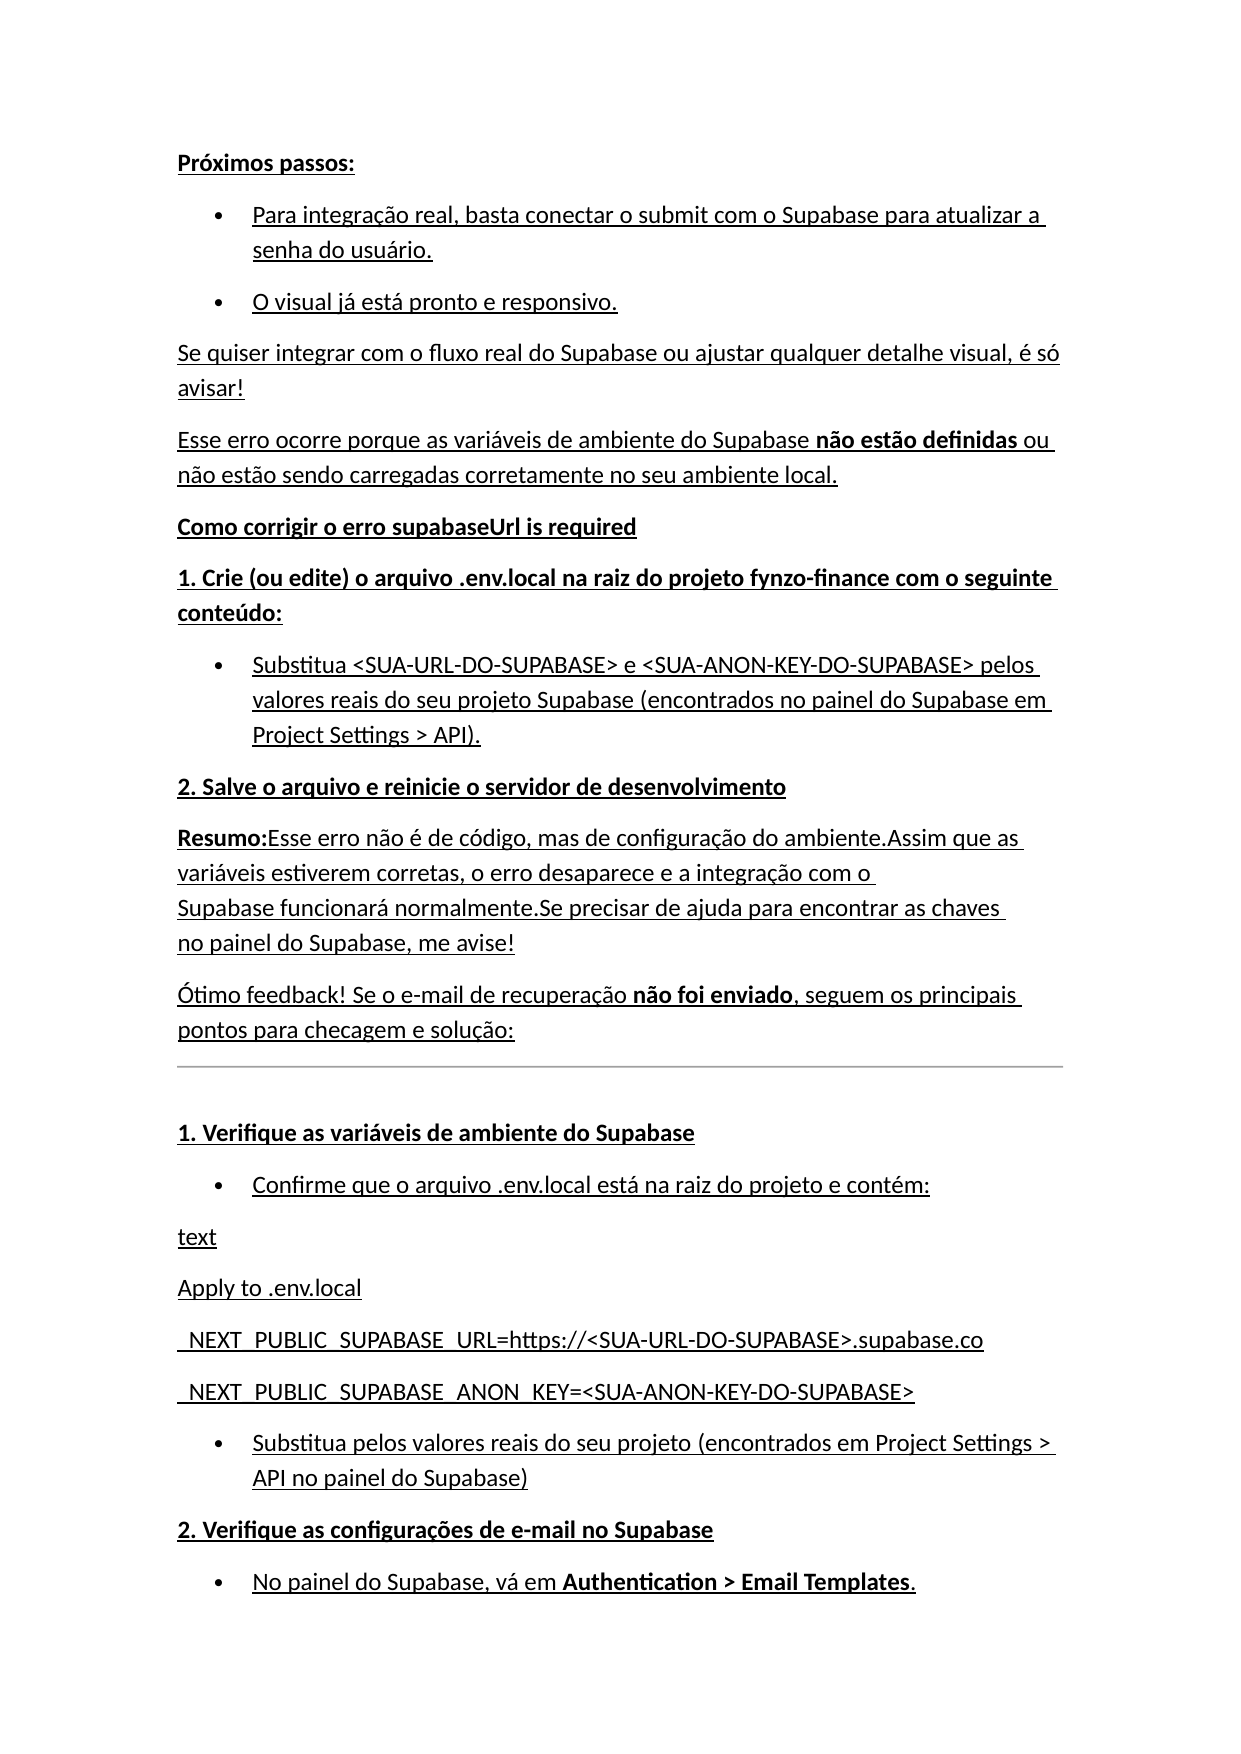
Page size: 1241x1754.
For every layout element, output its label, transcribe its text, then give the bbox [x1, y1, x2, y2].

list O visual já está pronto e responsivo. [215, 286, 1063, 316]
list Substitua <SUA-URL-DO-SUPABASE> e <SUA-ANON-KEY-DO-SUPABASE> pelos valores reais do seu projeto Supabase (encontrados no painel do Supabase em Project Settings > API). [215, 649, 1063, 750]
text 2. Salve o arquivo e reinicie o servidor de desenvolvimento [177, 771, 1063, 801]
text Esse erro ocorre porque as variáveis de ambiente do Supabase não estão definidas ou não estão sendo carregadas corretamente no seu ambiente local. [177, 424, 1063, 490]
text 1. Crie (ou edite) o arquivo .env.local na raiz do projeto fynzo-finance com o seguinte conteúdo: [177, 563, 1063, 628]
text text [177, 1221, 1063, 1251]
text Se quiser integrar com o fluxo real do Supabase ou ajustar qualquer detalhe visual, é só avisar! [177, 338, 1063, 403]
text Resumo:Esse erro não é de código, mas de configuração do ambiente.Assim que as variáveis estiverem corretas, o erro desaparece e a integração com o Supabase funcionará normalmente.Se precisar de ajuda para encontrar as chaves no painel do Supabase, me avise! [177, 823, 1063, 958]
list No painel do Supabase, vá em Authentication > Email Templates. [215, 1566, 1063, 1596]
text 2. Verifique as configurações de e-mail no Supabase [177, 1514, 1063, 1545]
text NEXT_PUBLIC_SUPABASE_URL=https://<SUA-URL-DO-SUPABASE>.supabase.co [177, 1324, 1063, 1355]
list Confirme que o arquivo .env.local está na raiz do projeto e contém: [215, 1169, 1063, 1200]
list Para integração real, basta conectar o submit com o Supabase para atualizar a senha do usuário. [215, 199, 1063, 265]
text Como corrigir o erro supabaseUrl is required [177, 511, 1063, 541]
text Ótimo feedback! Se o e-mail de recuperação não foi enviado, seguem os principais pontos para checagem e solução: [177, 979, 1063, 1045]
text Próximos passos: [177, 148, 1063, 178]
text NEXT_PUBLIC_SUPABASE_ANON_KEY=<SUA-ANON-KEY-DO-SUPABASE> [177, 1376, 1063, 1406]
text Apply to .env.local [177, 1273, 1063, 1303]
list Substitua pelos valores reais do seu projeto (encontrados em Project Settings > API no painel do Supabase) [215, 1428, 1063, 1493]
text 1. Verifique as variáveis de ambiente do Supabase [177, 1118, 1063, 1148]
